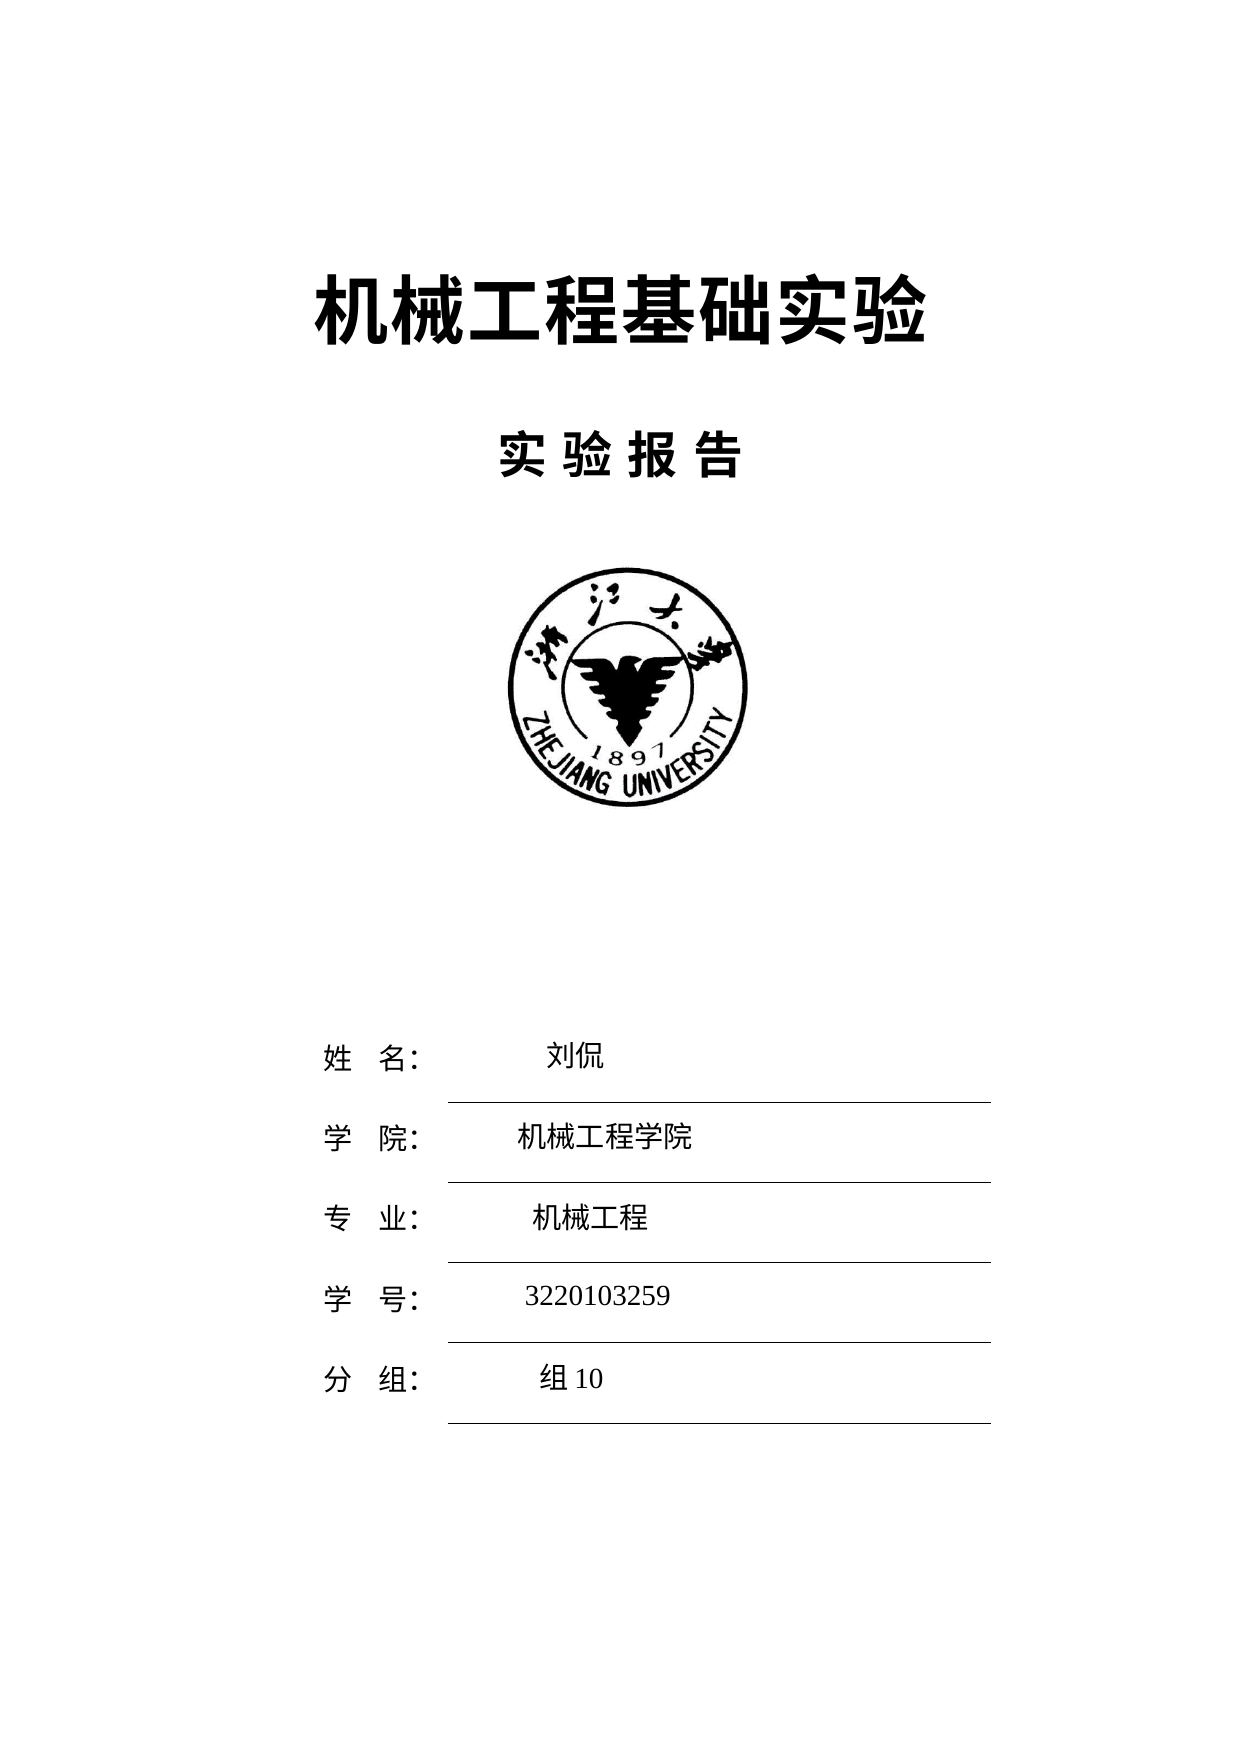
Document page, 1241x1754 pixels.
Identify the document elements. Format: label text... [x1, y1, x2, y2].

table_header 刘侃 [448, 1021, 991, 1102]
table_cell 组10 [448, 1343, 991, 1423]
table_cell 机械工程 [448, 1183, 991, 1262]
table_header 姓 名： [249, 1021, 448, 1102]
table_cell 学 院： [249, 1102, 448, 1182]
table_cell 专 业： [249, 1182, 448, 1262]
table_cell 学 号： [249, 1262, 448, 1342]
table_cell 机械工程学院 [448, 1103, 991, 1182]
table_cell 分 组： [249, 1342, 448, 1423]
text 实 验 报 告 [187, 403, 1053, 501]
text 机械工程基础实验 [187, 241, 1053, 371]
picture [506, 565, 750, 809]
table_cell 3220103259 [448, 1263, 991, 1342]
